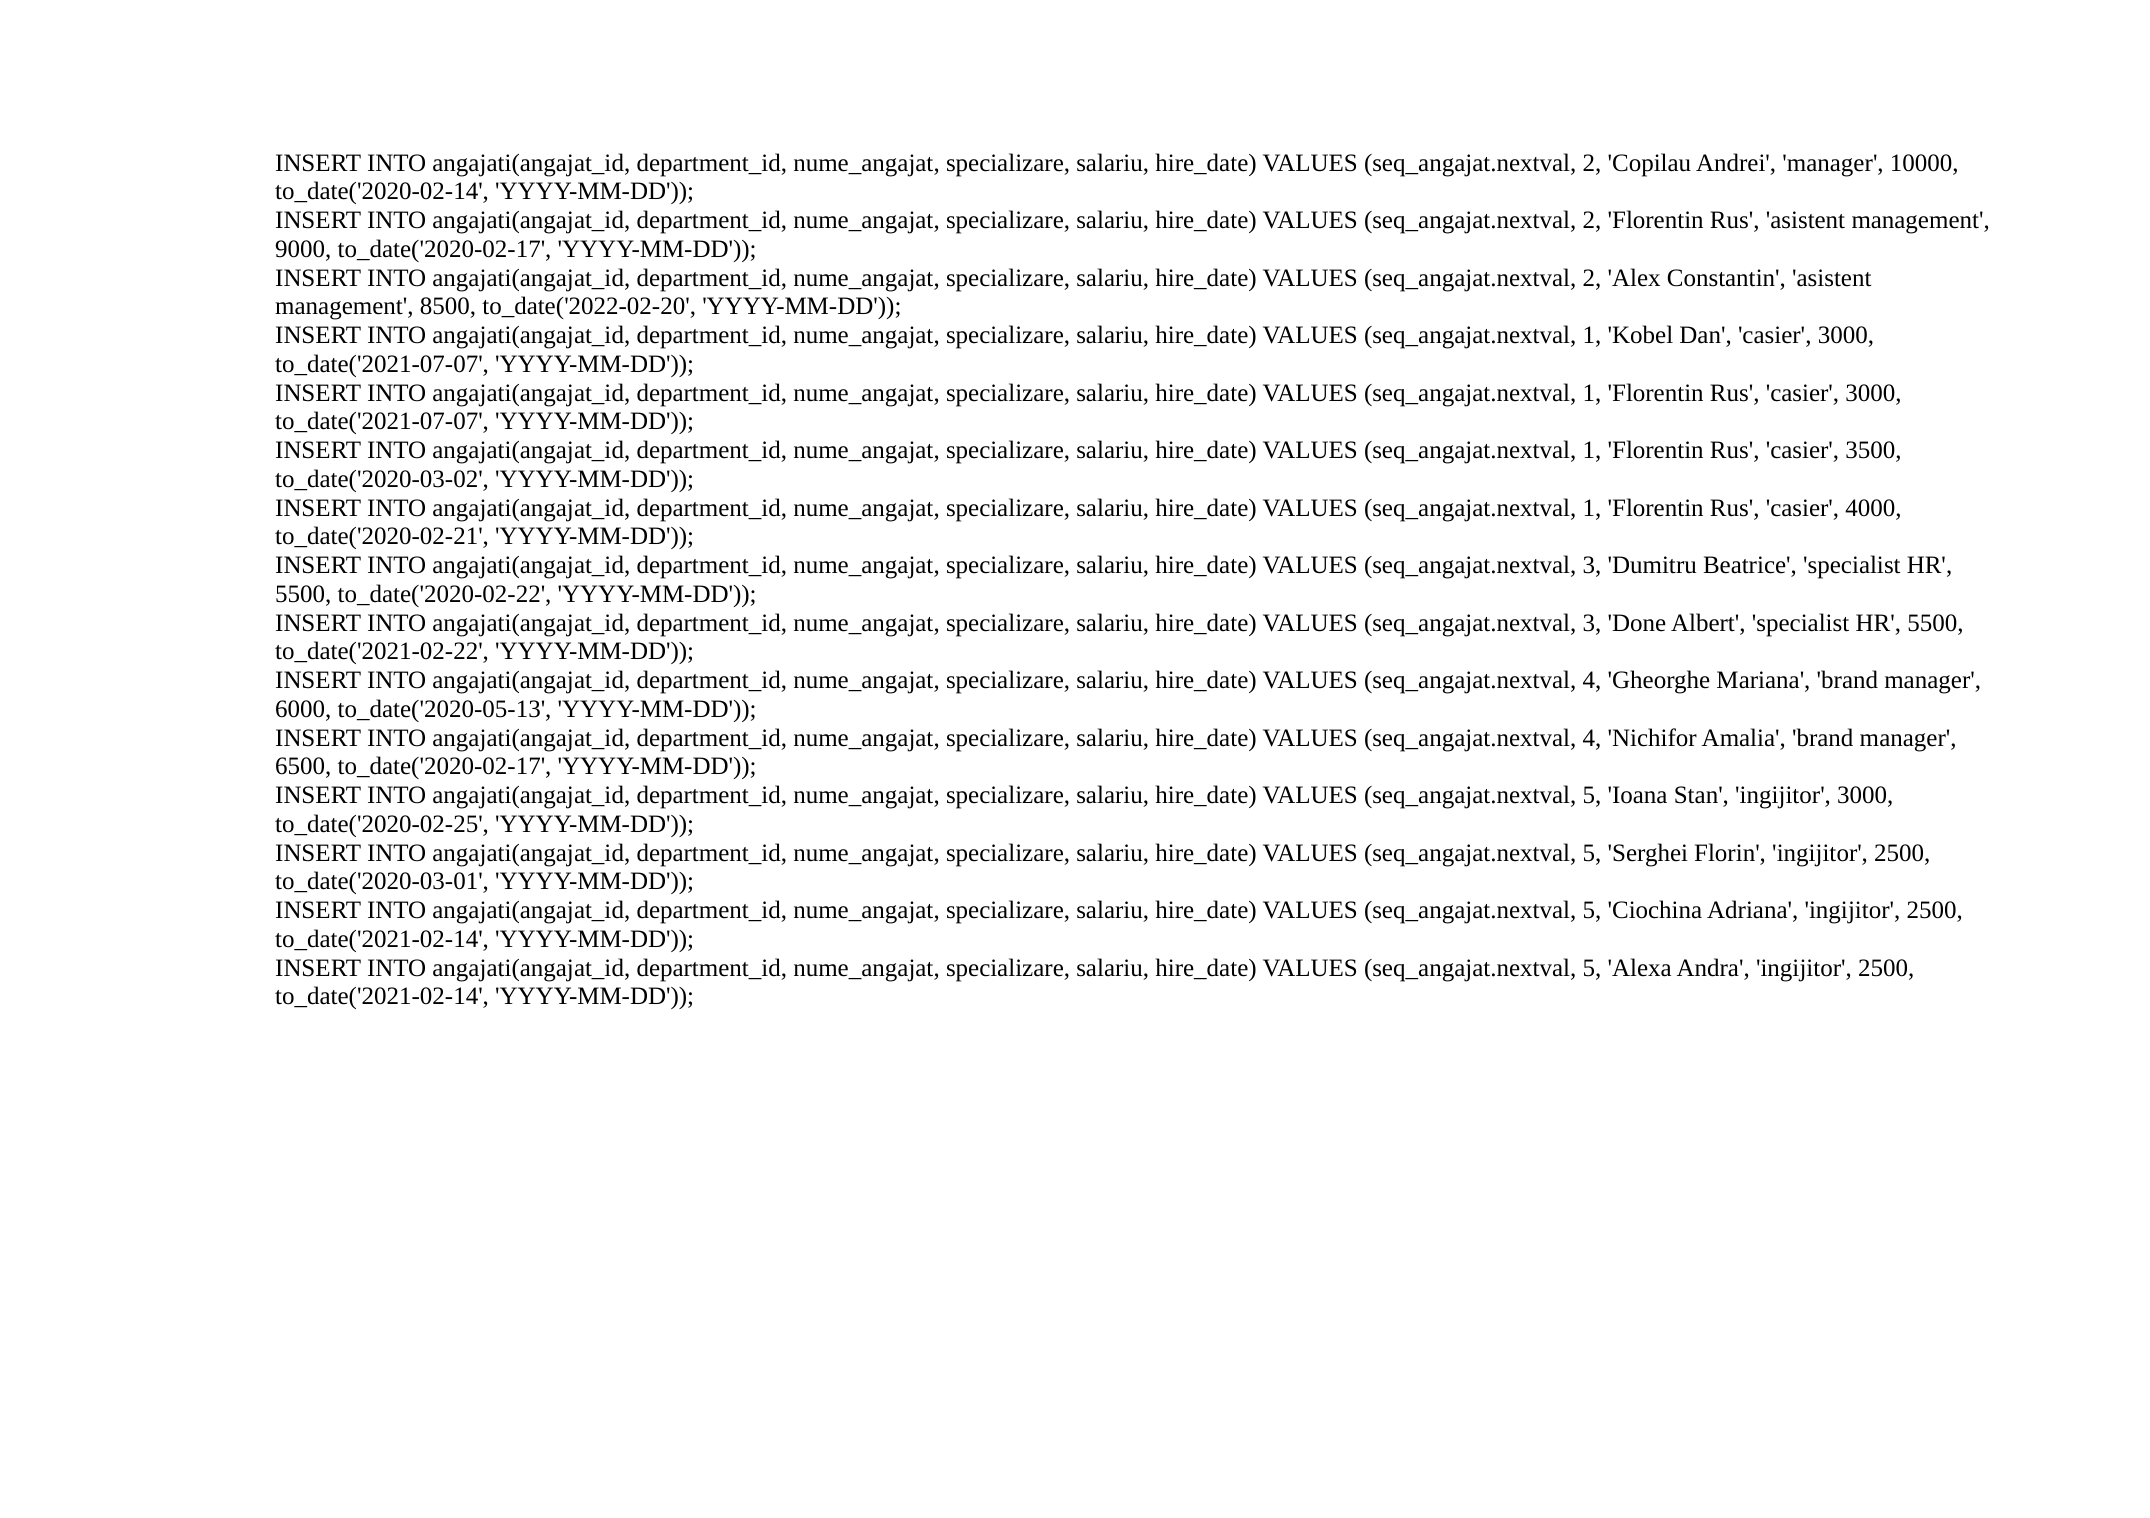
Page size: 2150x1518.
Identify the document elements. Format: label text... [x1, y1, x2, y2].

list INSERT INTO angajati(angajat_id, department_id, nume_angajat, specializare, salariu, hire_date) VALUES (seq_angajat.nextval, 1, 'Florentin Rus', 'casier', 3000, to_date('2021-07-07', 'YYYY-MM-DD')); [275, 378, 2002, 435]
list INSERT INTO angajati(angajat_id, department_id, nume_angajat, specializare, salariu, hire_date) VALUES (seq_angajat.nextval, 1, 'Florentin Rus', 'casier', 3500, to_date('2020-03-02', 'YYYY-MM-DD')); [275, 435, 2002, 493]
list INSERT INTO angajati(angajat_id, department_id, nume_angajat, specializare, salariu, hire_date) VALUES (seq_angajat.nextval, 2, 'Alex Constantin', 'asistent management', 8500, to_date('2022-02-20', 'YYYY-MM-DD')); [275, 263, 2002, 320]
list INSERT INTO angajati(angajat_id, department_id, nume_angajat, specializare, salariu, hire_date) VALUES (seq_angajat.nextval, 3, 'Done Albert', 'specialist HR', 5500, to_date('2021-02-22', 'YYYY-MM-DD')); [275, 608, 2002, 665]
list INSERT INTO angajati(angajat_id, department_id, nume_angajat, specializare, salariu, hire_date) VALUES (seq_angajat.nextval, 5, 'Serghei Florin', 'ingijitor', 2500, to_date('2020-03-01', 'YYYY-MM-DD')); [275, 838, 2002, 895]
list INSERT INTO angajati(angajat_id, department_id, nume_angajat, specializare, salariu, hire_date) VALUES (seq_angajat.nextval, 2, 'Copilau Andrei', 'manager', 10000, to_date('2020-02-14', 'YYYY-MM-DD')); [275, 148, 2002, 205]
list INSERT INTO angajati(angajat_id, department_id, nume_angajat, specializare, salariu, hire_date) VALUES (seq_angajat.nextval, 4, 'Nichifor Amalia', 'brand manager', 6500, to_date('2020-02-17', 'YYYY-MM-DD')); [275, 723, 2002, 780]
list INSERT INTO angajati(angajat_id, department_id, nume_angajat, specializare, salariu, hire_date) VALUES (seq_angajat.nextval, 5, 'Ciochina Adriana', 'ingijitor', 2500, to_date('2021-02-14', 'YYYY-MM-DD')); [275, 895, 2002, 953]
list INSERT INTO angajati(angajat_id, department_id, nume_angajat, specializare, salariu, hire_date) VALUES (seq_angajat.nextval, 3, 'Dumitru Beatrice', 'specialist HR', 5500, to_date('2020-02-22', 'YYYY-MM-DD')); [275, 550, 2002, 608]
list INSERT INTO angajati(angajat_id, department_id, nume_angajat, specializare, salariu, hire_date) VALUES (seq_angajat.nextval, 5, 'Alexa Andra', 'ingijitor', 2500, to_date('2021-02-14', 'YYYY-MM-DD')); [275, 953, 2002, 1010]
list INSERT INTO angajati(angajat_id, department_id, nume_angajat, specializare, salariu, hire_date) VALUES (seq_angajat.nextval, 4, 'Gheorghe Mariana', 'brand manager', 6000, to_date('2020-05-13', 'YYYY-MM-DD')); [275, 665, 2002, 723]
list INSERT INTO angajati(angajat_id, department_id, nume_angajat, specializare, salariu, hire_date) VALUES (seq_angajat.nextval, 5, 'Ioana Stan', 'ingijitor', 3000, to_date('2020-02-25', 'YYYY-MM-DD')); [275, 780, 2002, 838]
list INSERT INTO angajati(angajat_id, department_id, nume_angajat, specializare, salariu, hire_date) VALUES (seq_angajat.nextval, 2, 'Florentin Rus', 'asistent management', 9000, to_date('2020-02-17', 'YYYY-MM-DD')); [275, 205, 2002, 263]
list INSERT INTO angajati(angajat_id, department_id, nume_angajat, specializare, salariu, hire_date) VALUES (seq_angajat.nextval, 1, 'Florentin Rus', 'casier', 4000, to_date('2020-02-21', 'YYYY-MM-DD')); [275, 493, 2002, 550]
list INSERT INTO angajati(angajat_id, department_id, nume_angajat, specializare, salariu, hire_date) VALUES (seq_angajat.nextval, 1, 'Kobel Dan', 'casier', 3000, to_date('2021-07-07', 'YYYY-MM-DD')); [275, 320, 2002, 378]
